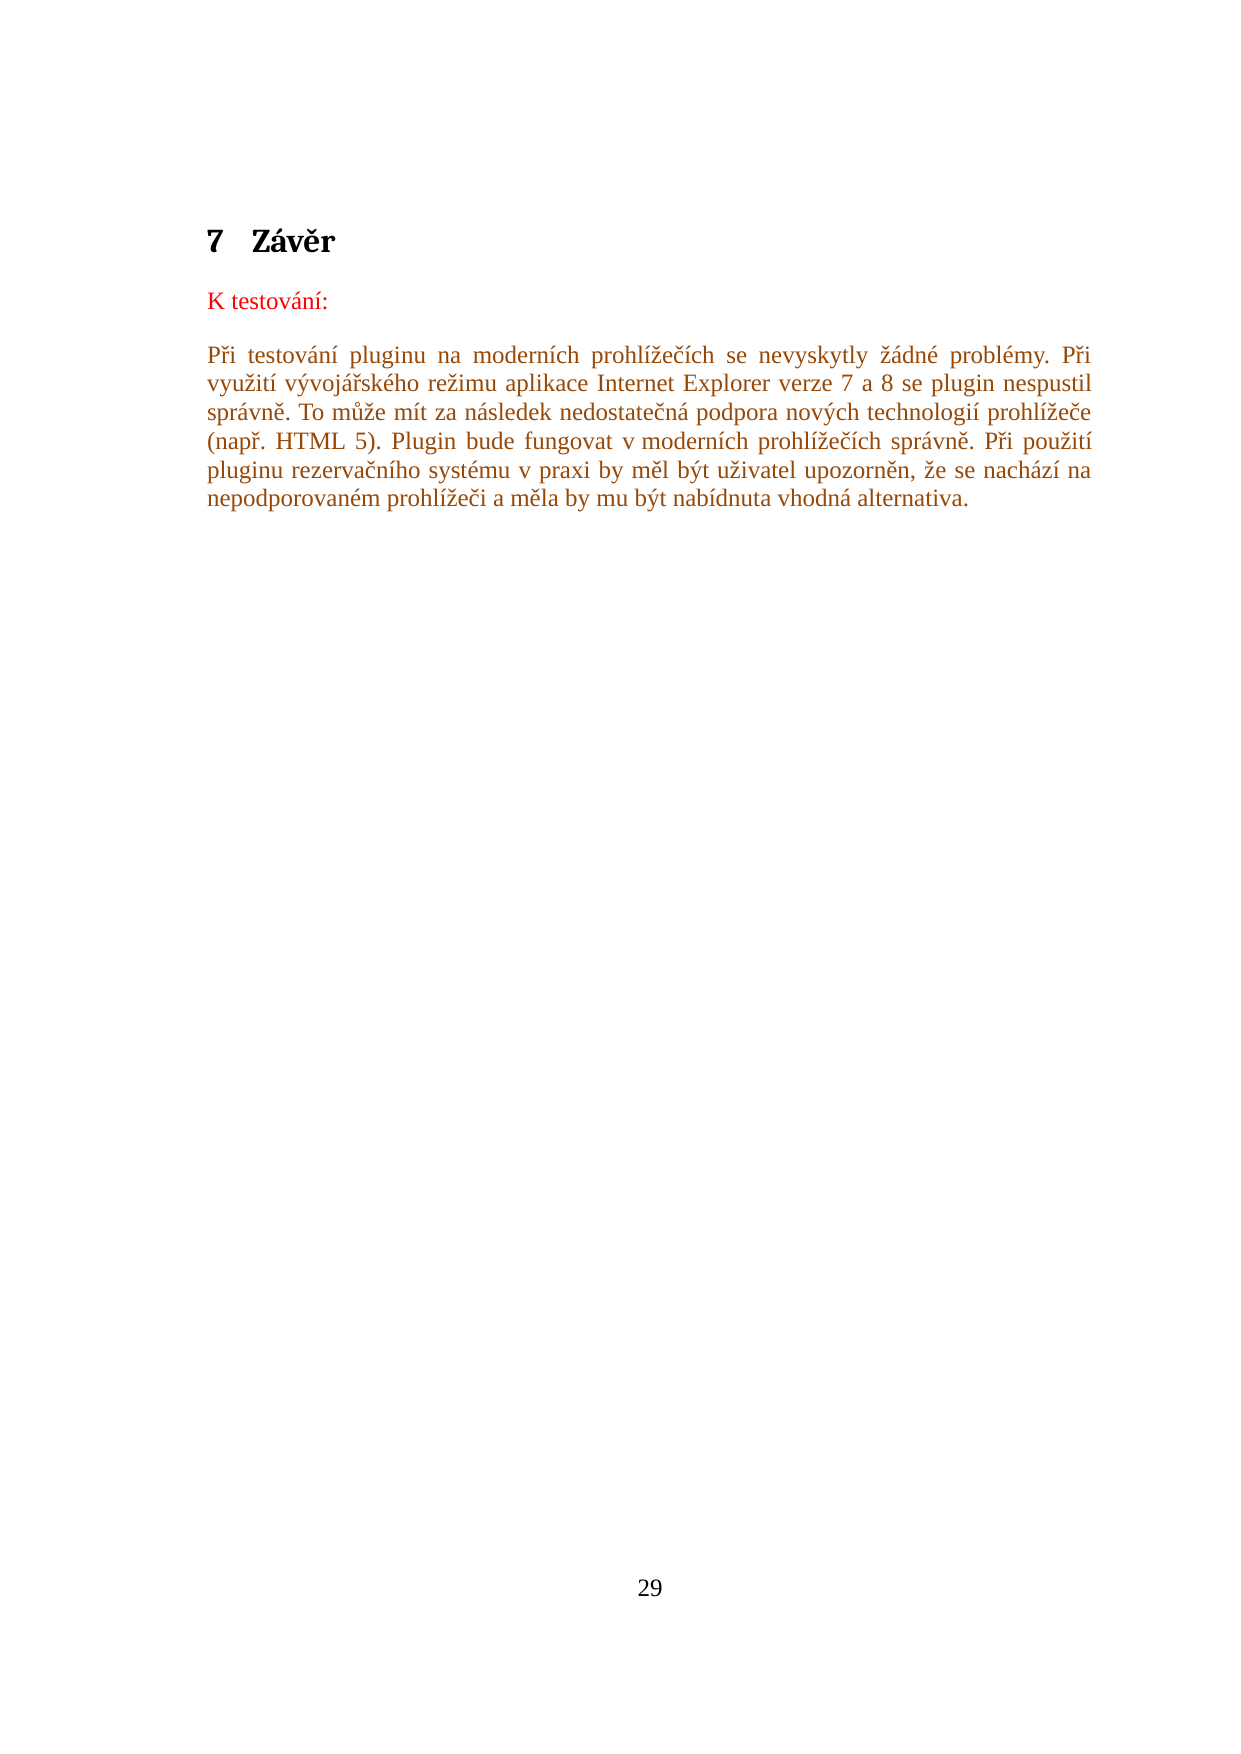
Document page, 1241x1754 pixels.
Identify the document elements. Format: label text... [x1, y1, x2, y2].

text Při testování pluginu na moderních prohlížečích se nevyskytly žádné problémy. Při využití vývojářského režimu aplikace Internet Explorer verze 7 a 8 se plugin nespustil správně. To může mít za následek nedostatečná podpora nových technologií prohlížeče (např. HTML 5). Plugin bude fungovat v moderních prohlížečích správně. Při použití pluginu rezervačního systému v praxi by měl být uživatel upozorněn, že se nachází na nepodporovaném prohlížeči a měla by mu být nabídnuta vhodná alternativa. [207, 340, 1092, 512]
subtitle Závěr [207, 223, 1092, 261]
text K testování: [207, 286, 1092, 315]
